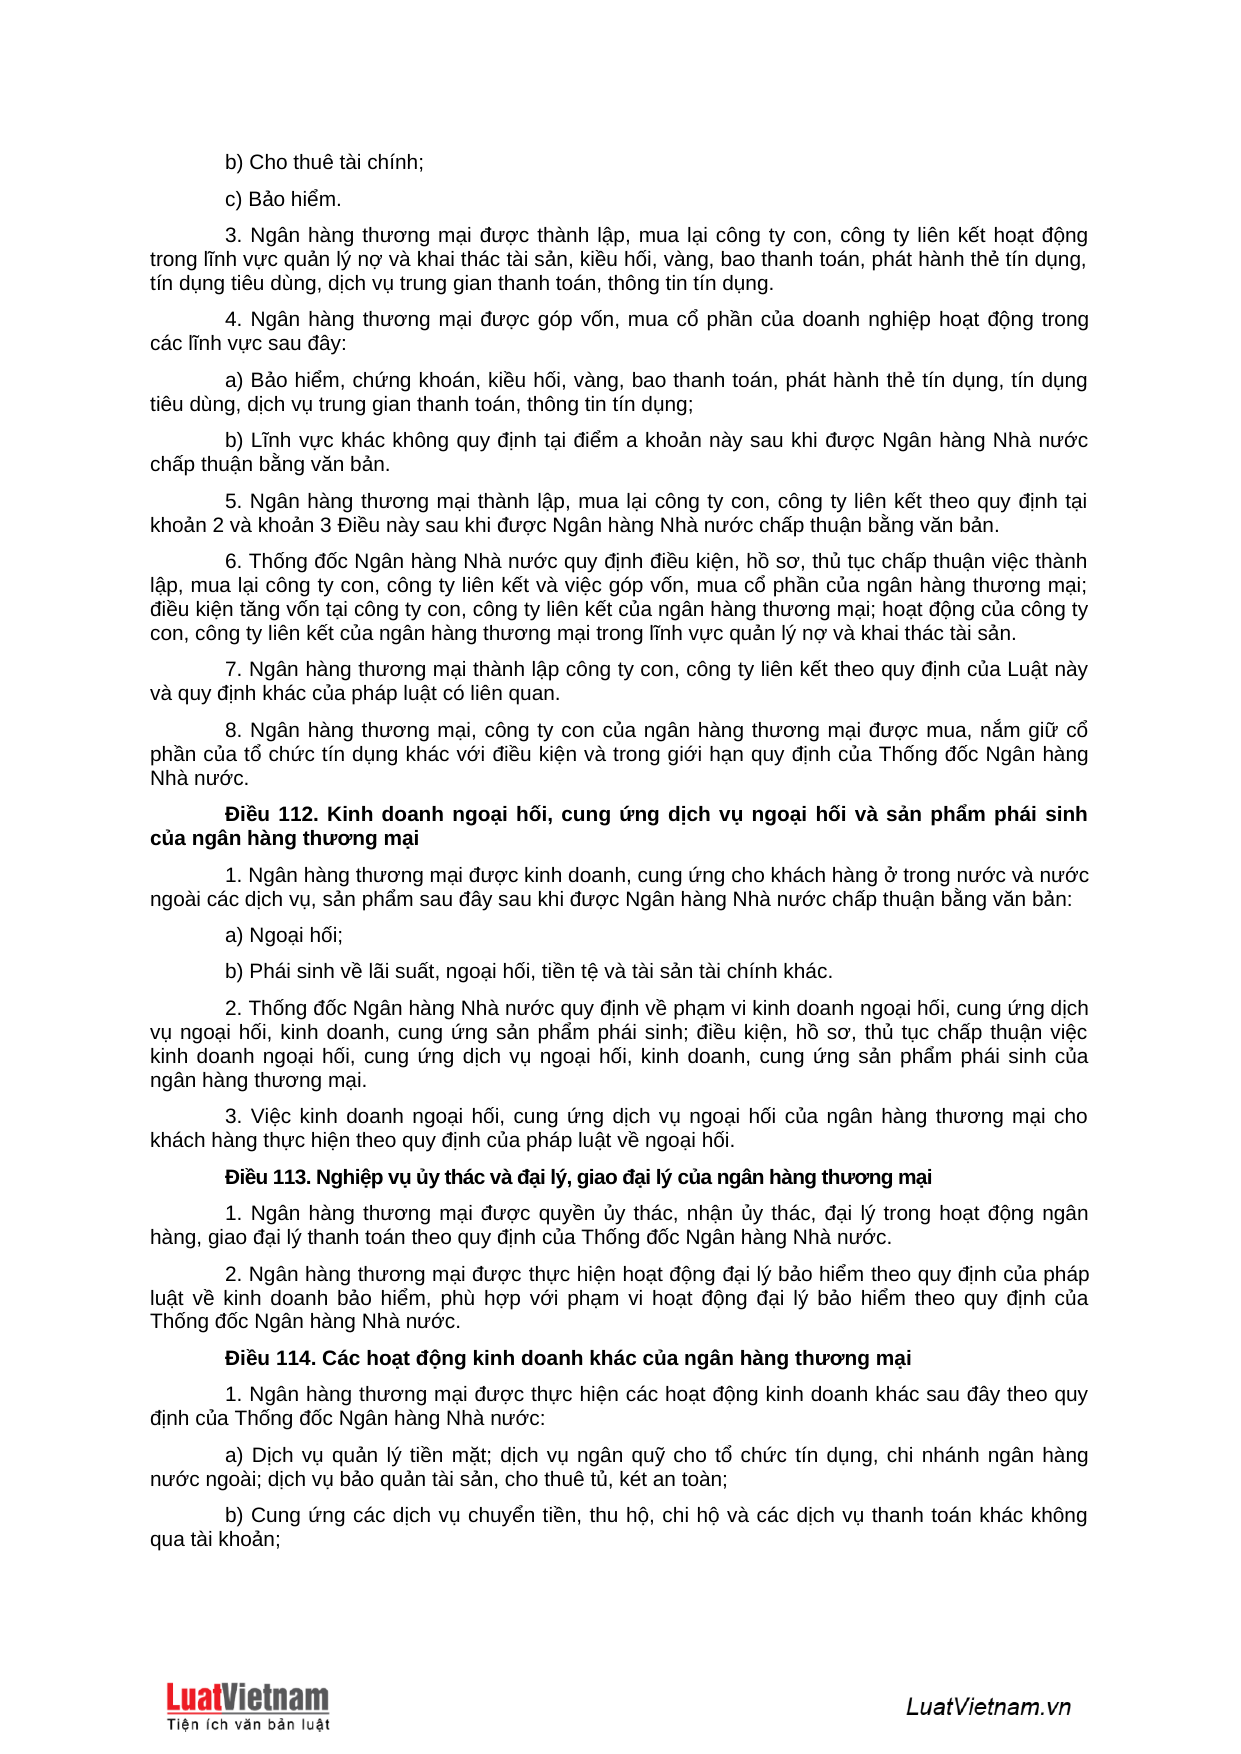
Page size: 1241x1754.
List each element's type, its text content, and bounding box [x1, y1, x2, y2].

text 5. Ngân hàng thương mại thành lập, mua lại công ty con, công ty liên kết theo quy định tại khoản 2 và khoản 3 Điều này sau khi được Ngân hàng Nhà nước chấp thuận bằng văn bản. [150, 488, 1090, 536]
text 3. Ngân hàng thương mại được thành lập, mua lại công ty con, công ty liên kết hoạt động trong lĩnh vực quản lý nợ và khai thác tài sản, kiều hối, vàng, bao thanh toán, phát hành thẻ tín dụng, tín dụng tiêu dùng, dịch vụ trung gian thanh toán, thông tin tín dụng. [150, 223, 1090, 295]
text 8. Ngân hàng thương mại, công ty con của ngân hàng thương mại được mua, nắm giữ cổ phần của tổ chức tín dụng khác với điều kiện và trong giới hạn quy định của Thống đốc Ngân hàng Nhà nước. [150, 718, 1090, 789]
text 6. Thống đốc Ngân hàng Nhà nước quy định điều kiện, hồ sơ, thủ tục chấp thuận việc thành lập, mua lại công ty con, công ty liên kết và việc góp vốn, mua cổ phần của ngân hàng thương mại; điều kiện tăng vốn tại công ty con, công ty liên kết của ngân hàng thương mại; hoạt động của công ty con, công ty liên kết của ngân hàng thương mại trong lĩnh vực quản lý nợ và khai thác tài sản. [150, 549, 1090, 645]
text b) Phái sinh về lãi suất, ngoại hối, tiền tệ và tài sản tài chính khác. [150, 959, 1090, 983]
subtitle Điều 113. Nghiệp vụ ủy thác và đại lý, giao đại lý của ngân hàng thương mại [150, 1164, 1090, 1188]
text 2. Ngân hàng thương mại được thực hiện hoạt động đại lý bảo hiểm theo quy định của pháp luật về kinh doanh bảo hiểm, phù hợp với phạm vi hoạt động đại lý bảo hiểm theo quy định của Thống đốc Ngân hàng Nhà nước. [150, 1261, 1090, 1333]
subtitle Điều 112. Kinh doanh ngoại hối, cung ứng dịch vụ ngoại hối và sản phẩm phái sinh của ngân hàng thương mại [150, 802, 1090, 850]
text c) Bảo hiểm. [150, 186, 1090, 210]
subtitle Điều 114. Các hoạt động kinh doanh khác của ngân hàng thương mại [150, 1346, 1090, 1370]
text 1. Ngân hàng thương mại được quyền ủy thác, nhận ủy thác, đại lý trong hoạt động ngân hàng, giao đại lý thanh toán theo quy định của Thống đốc Ngân hàng Nhà nước. [150, 1201, 1090, 1249]
text b) Lĩnh vực khác không quy định tại điểm a khoản này sau khi được Ngân hàng Nhà nước chấp thuận bằng văn bản. [150, 428, 1090, 476]
text 3. Việc kinh doanh ngoại hối, cung ứng dịch vụ ngoại hối của ngân hàng thương mại cho khách hàng thực hiện theo quy định của pháp luật về ngoại hối. [150, 1104, 1090, 1152]
text 1. Ngân hàng thương mại được thực hiện các hoạt động kinh doanh khác sau đây theo quy định của Thống đốc Ngân hàng Nhà nước: [150, 1382, 1090, 1430]
picture [150, 1660, 1090, 1754]
text b) Cho thuê tài chính; [150, 150, 1090, 174]
text b) Cung ứng các dịch vụ chuyển tiền, thu hộ, chi hộ và các dịch vụ thanh toán khác không qua tài khoản; [150, 1503, 1090, 1551]
text a) Ngoại hối; [150, 923, 1090, 947]
text 1. Ngân hàng thương mại được kinh doanh, cung ứng cho khách hàng ở trong nước và nước ngoài các dịch vụ, sản phẩm sau đây sau khi được Ngân hàng Nhà nước chấp thuận bằng văn bản: [150, 862, 1090, 910]
text 2. Thống đốc Ngân hàng Nhà nước quy định về phạm vi kinh doanh ngoại hối, cung ứng dịch vụ ngoại hối, kinh doanh, cung ứng sản phẩm phái sinh; điều kiện, hồ sơ, thủ tục chấp thuận việc kinh doanh ngoại hối, cung ứng dịch vụ ngoại hối, kinh doanh, cung ứng sản phẩm phái sinh của ngân hàng thương mại. [150, 996, 1090, 1092]
text a) Bảo hiểm, chứng khoán, kiều hối, vàng, bao thanh toán, phát hành thẻ tín dụng, tín dụng tiêu dùng, dịch vụ trung gian thanh toán, thông tin tín dụng; [150, 368, 1090, 416]
text 7. Ngân hàng thương mại thành lập công ty con, công ty liên kết theo quy định của Luật này và quy định khác của pháp luật có liên quan. [150, 657, 1090, 705]
text 4. Ngân hàng thương mại được góp vốn, mua cổ phần của doanh nghiệp hoạt động trong các lĩnh vực sau đây: [150, 307, 1090, 355]
text a) Dịch vụ quản lý tiền mặt; dịch vụ ngân quỹ cho tổ chức tín dụng, chi nhánh ngân hàng nước ngoài; dịch vụ bảo quản tài sản, cho thuê tủ, két an toàn; [150, 1443, 1090, 1491]
